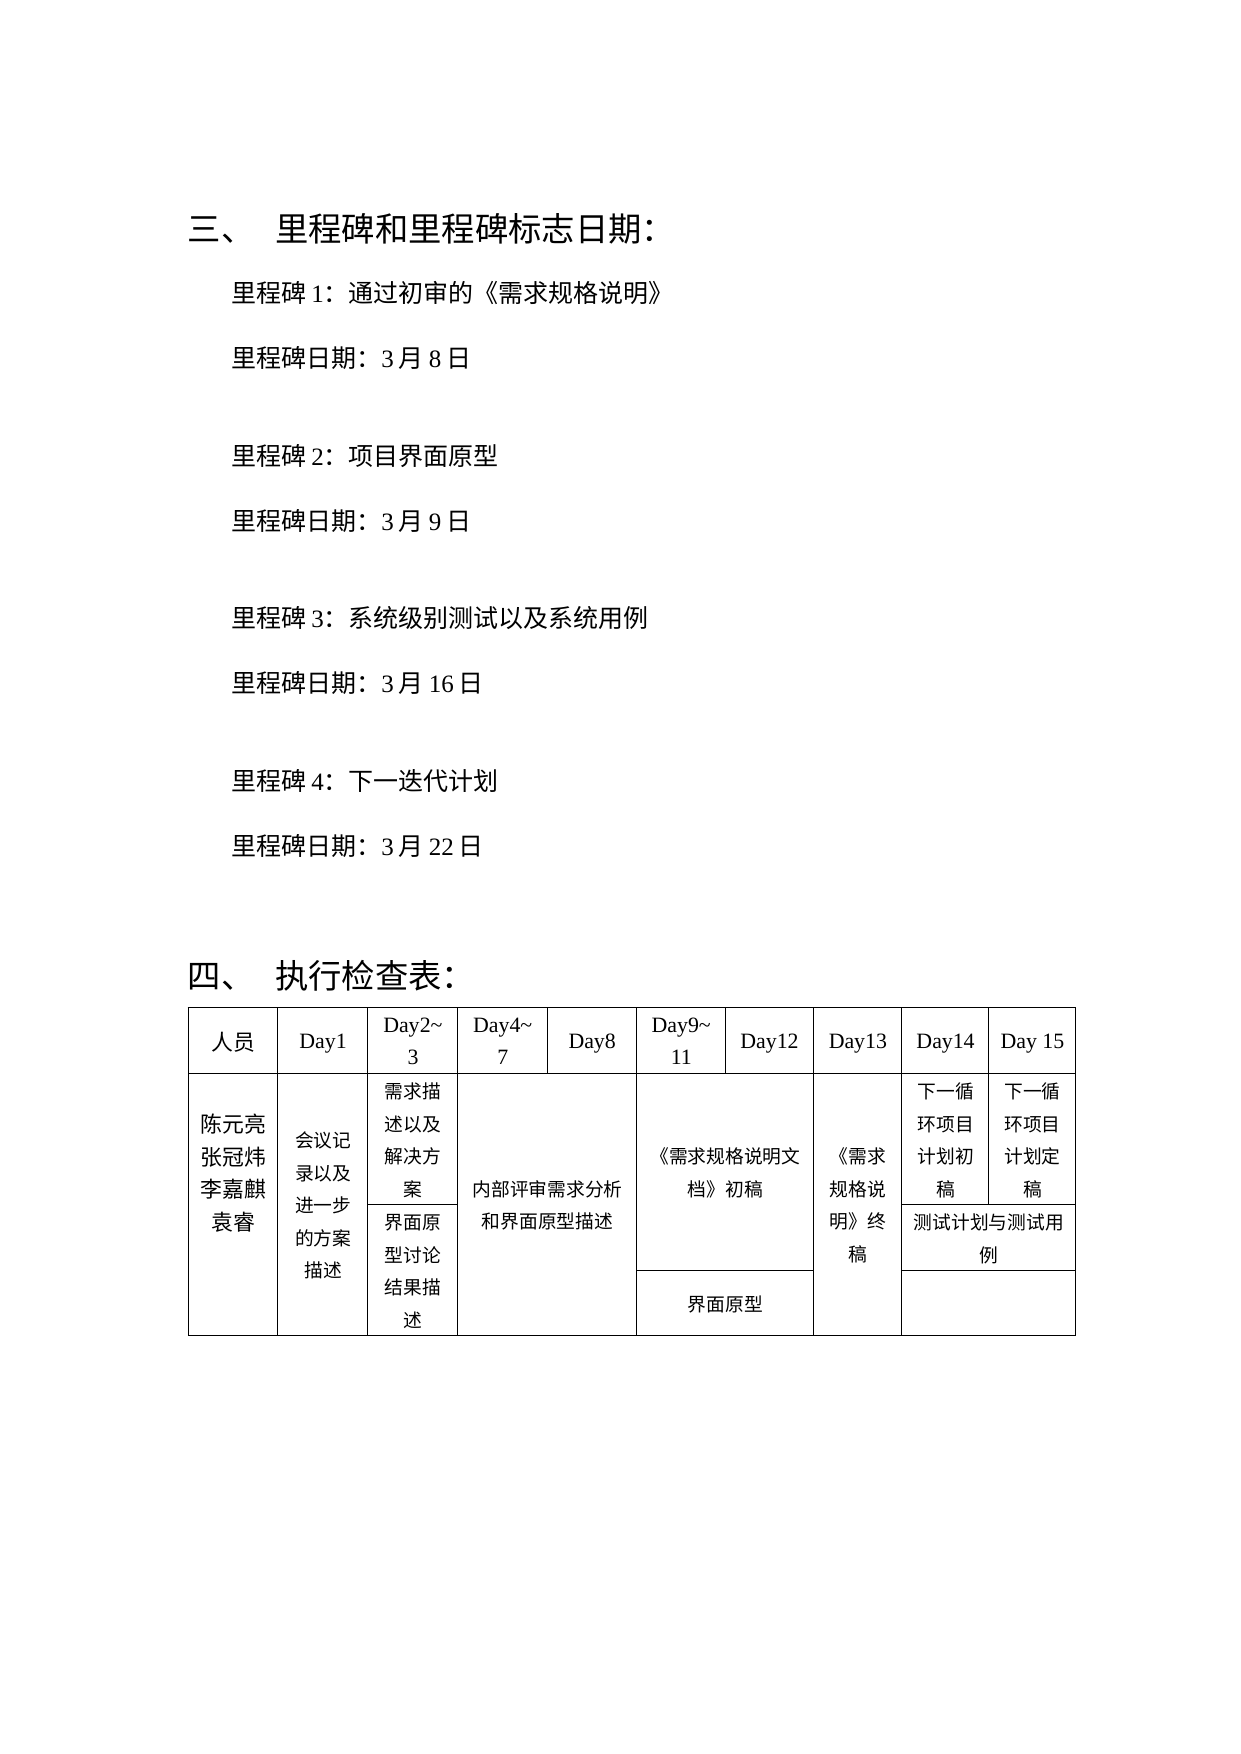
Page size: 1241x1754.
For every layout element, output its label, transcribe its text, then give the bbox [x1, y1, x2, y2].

table_header Day12 [726, 1008, 813, 1073]
table_header Day13 [814, 1008, 901, 1073]
table_cell 下一循环项目计划定稿 [989, 1074, 1075, 1204]
table_header Day 15 [989, 1008, 1075, 1073]
table_cell 《需求规格说明文档》初稿 [637, 1074, 813, 1270]
table_cell 会议记录以及进一步的方案描述 [278, 1074, 367, 1335]
text 里程碑1：通过初审的《需求规格说明》 [187, 259, 1053, 324]
table_header Day2~3 [368, 1008, 457, 1073]
text 里程碑日期：3月22日 [187, 812, 1053, 877]
text 里程碑日期：3月16日 [187, 649, 1053, 714]
table_header Day9~11 [637, 1008, 725, 1073]
table_cell 需求描述以及解决方案 [368, 1074, 457, 1204]
text 里程碑2：项目界面原型 [187, 422, 1053, 487]
text 里程碑4：下一迭代计划 [187, 747, 1053, 812]
table_cell 测试计划与测试用例 [902, 1205, 1075, 1270]
table_cell 陈元亮 张冠炜 李嘉麒 袁睿 [189, 1074, 277, 1335]
list 执行检查表： [187, 942, 1053, 1007]
list 里程碑和里程碑标志日期： [187, 194, 1053, 259]
text 里程碑3：系统级别测试以及系统用例 [187, 584, 1053, 649]
table_cell 界面原型讨论结果描述 [368, 1205, 457, 1335]
table_header Day8 [548, 1008, 636, 1073]
table_header Day14 [902, 1008, 988, 1073]
table_header 人员 [189, 1008, 277, 1073]
table_header Day1 [278, 1008, 367, 1073]
table_cell 内部评审需求分析和界面原型描述 [458, 1074, 636, 1335]
table_cell [902, 1271, 1075, 1335]
table_cell 《需求规格说明》终稿 [814, 1074, 901, 1335]
table_cell 下一循环项目计划初稿 [902, 1074, 988, 1204]
table_header Day4~7 [458, 1008, 547, 1073]
text 里程碑日期：3月9日 [187, 487, 1053, 552]
table_cell 界面原型 [637, 1271, 813, 1335]
text 里程碑日期：3月8日 [187, 324, 1053, 389]
